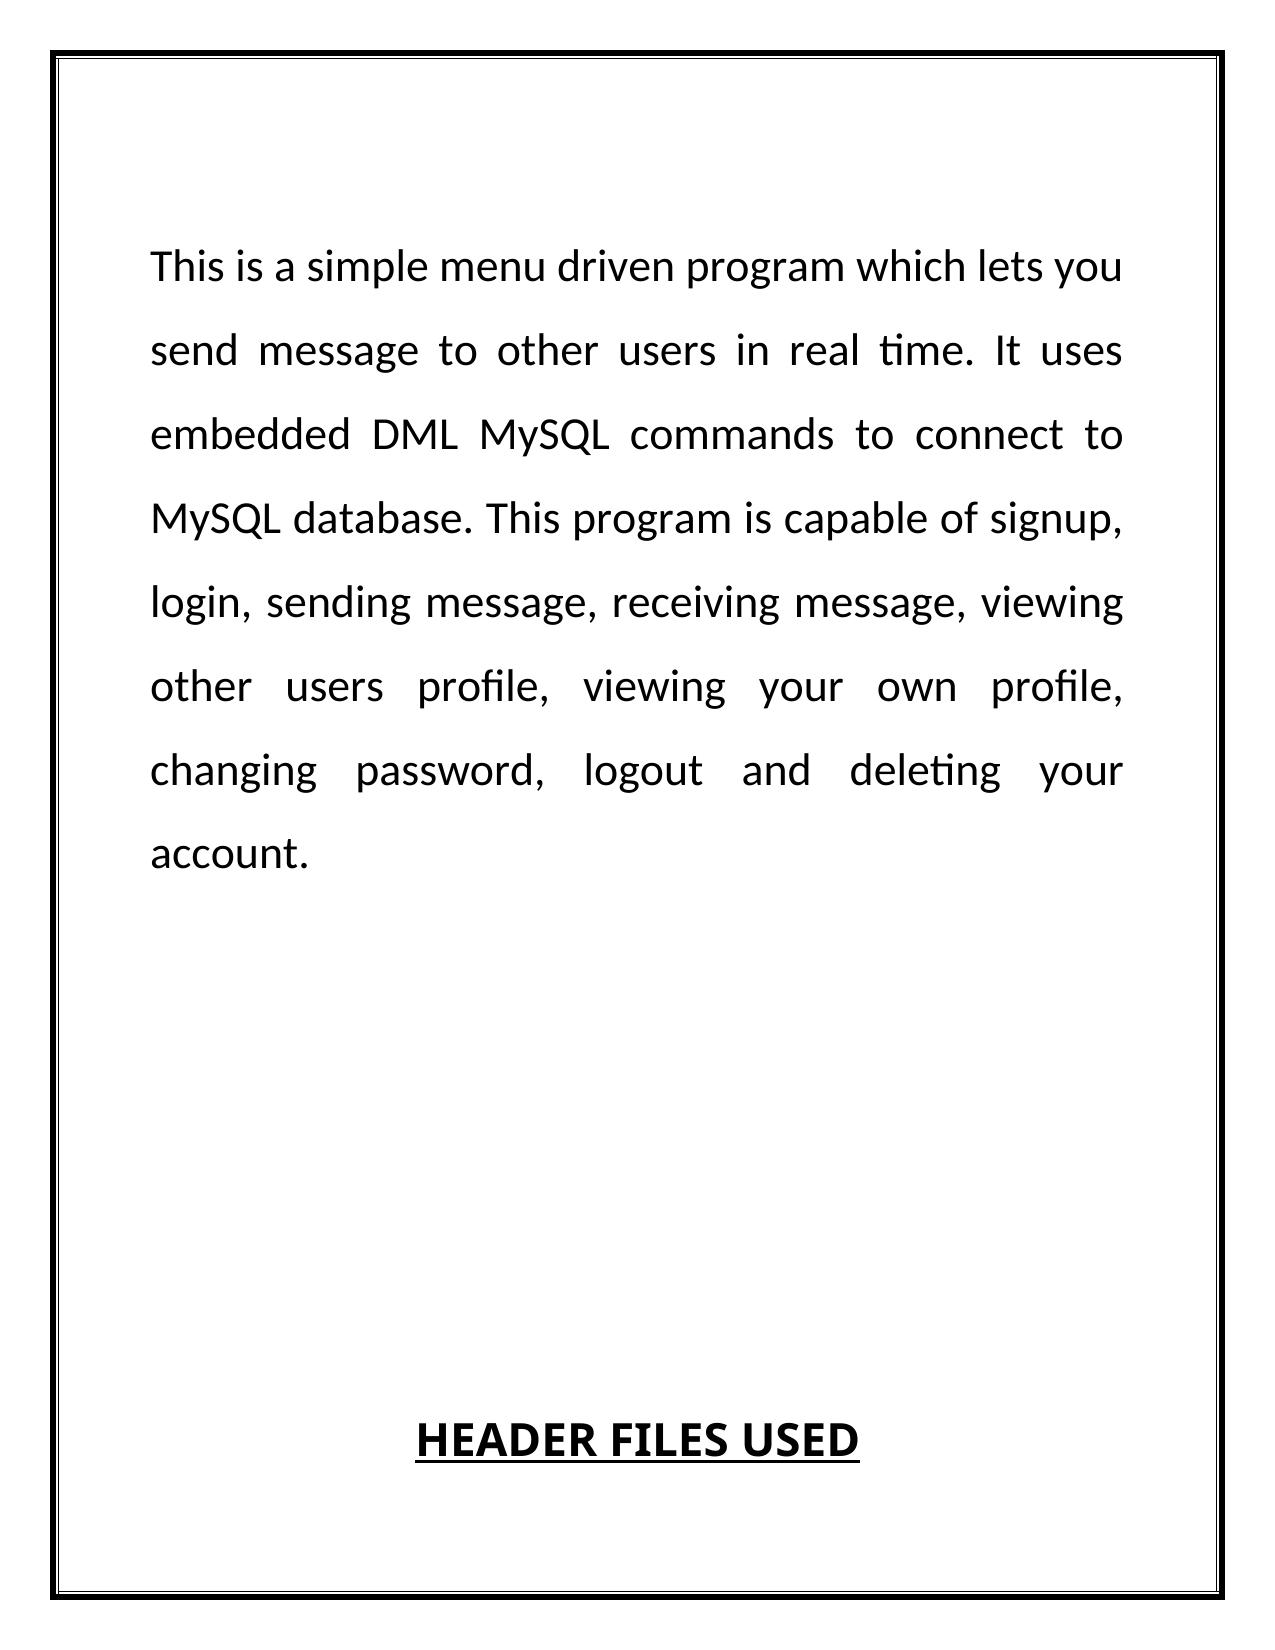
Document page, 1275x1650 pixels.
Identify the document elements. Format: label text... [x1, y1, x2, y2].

text This is a simple menu driven program which lets you send message to other users in real time. It uses embedded DML MySQL commands to connect to MySQL database. This program is capable of signup, login, sending message, receiving message, viewing other users profile, viewing your own profile, changing password, logout and deleting your account. [150, 237, 1125, 880]
text HEADER FILES USED [150, 1407, 1125, 1470]
